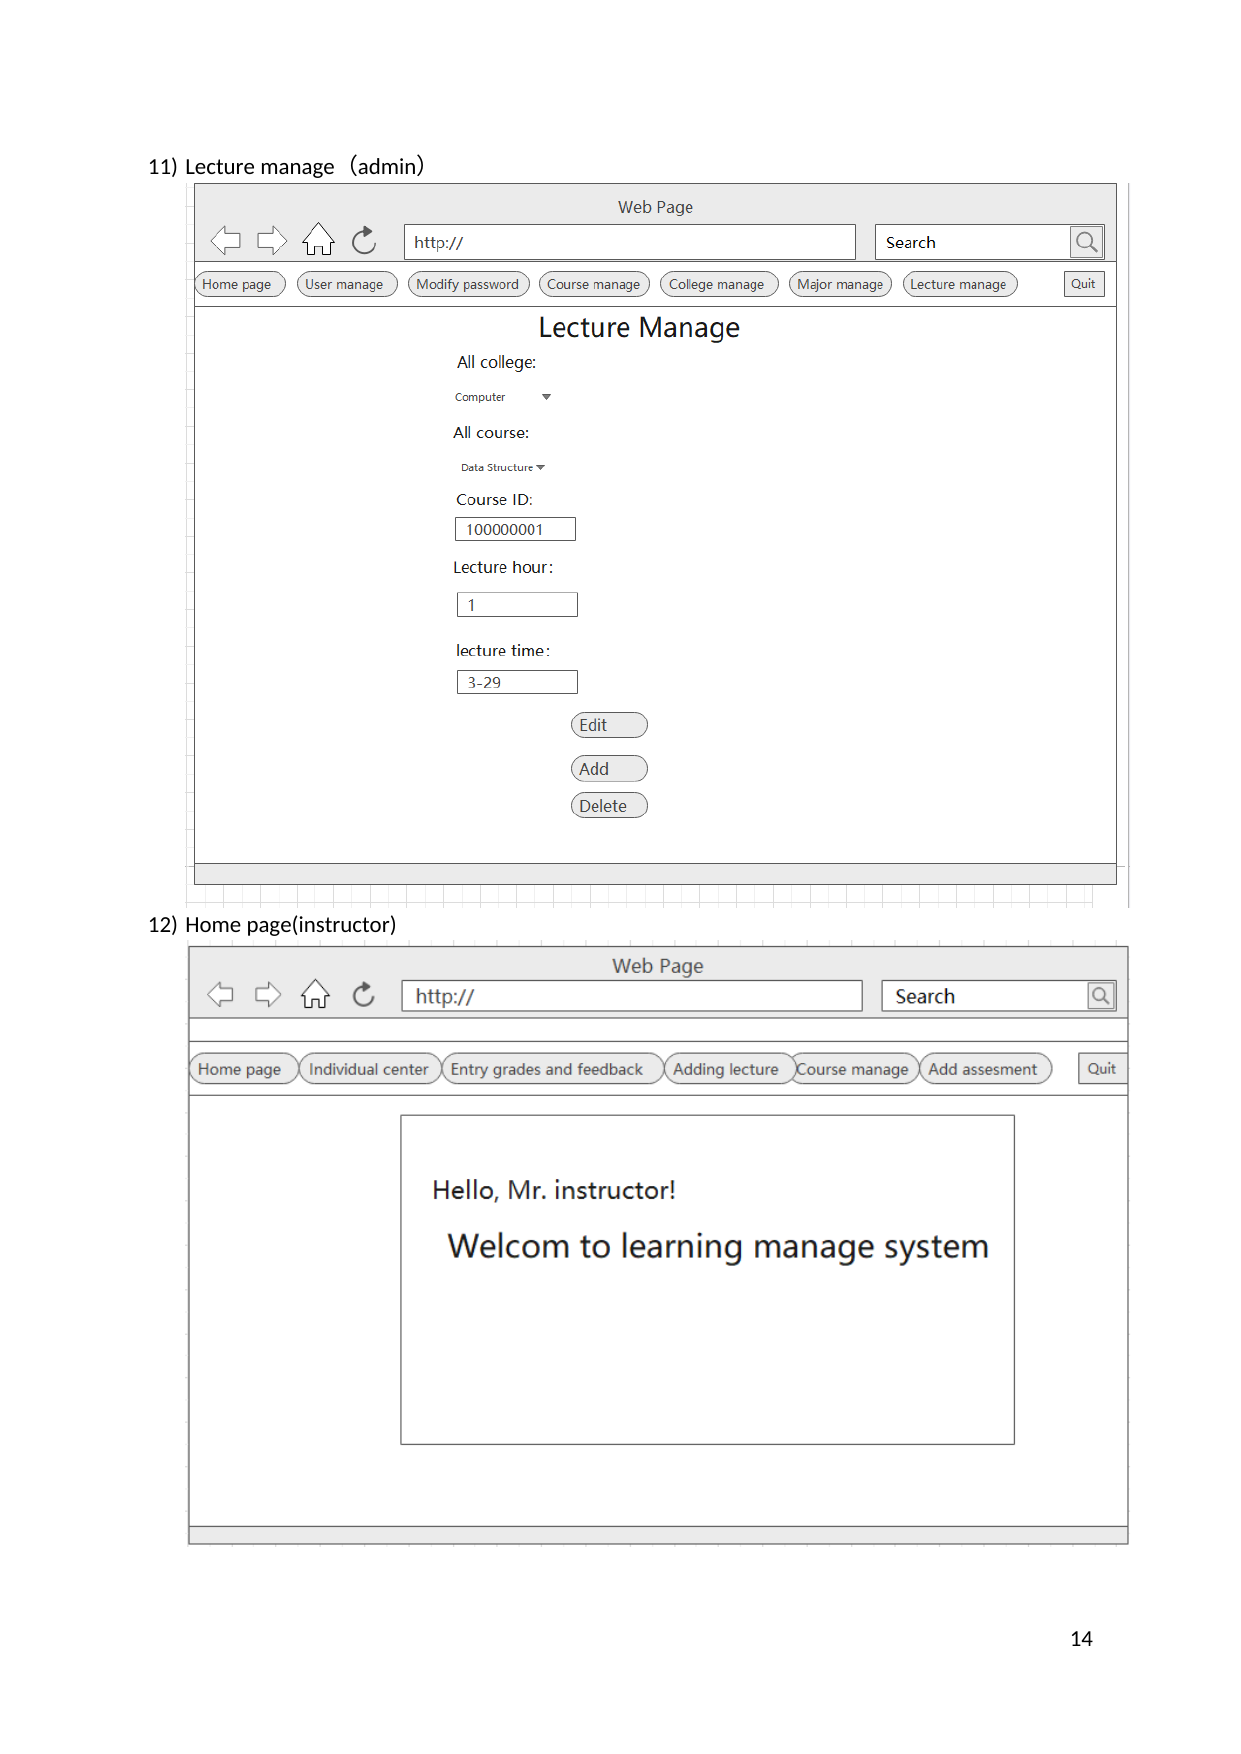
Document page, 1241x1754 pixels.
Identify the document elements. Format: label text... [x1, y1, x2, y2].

picture [185, 183, 1130, 908]
picture [185, 940, 1130, 1547]
